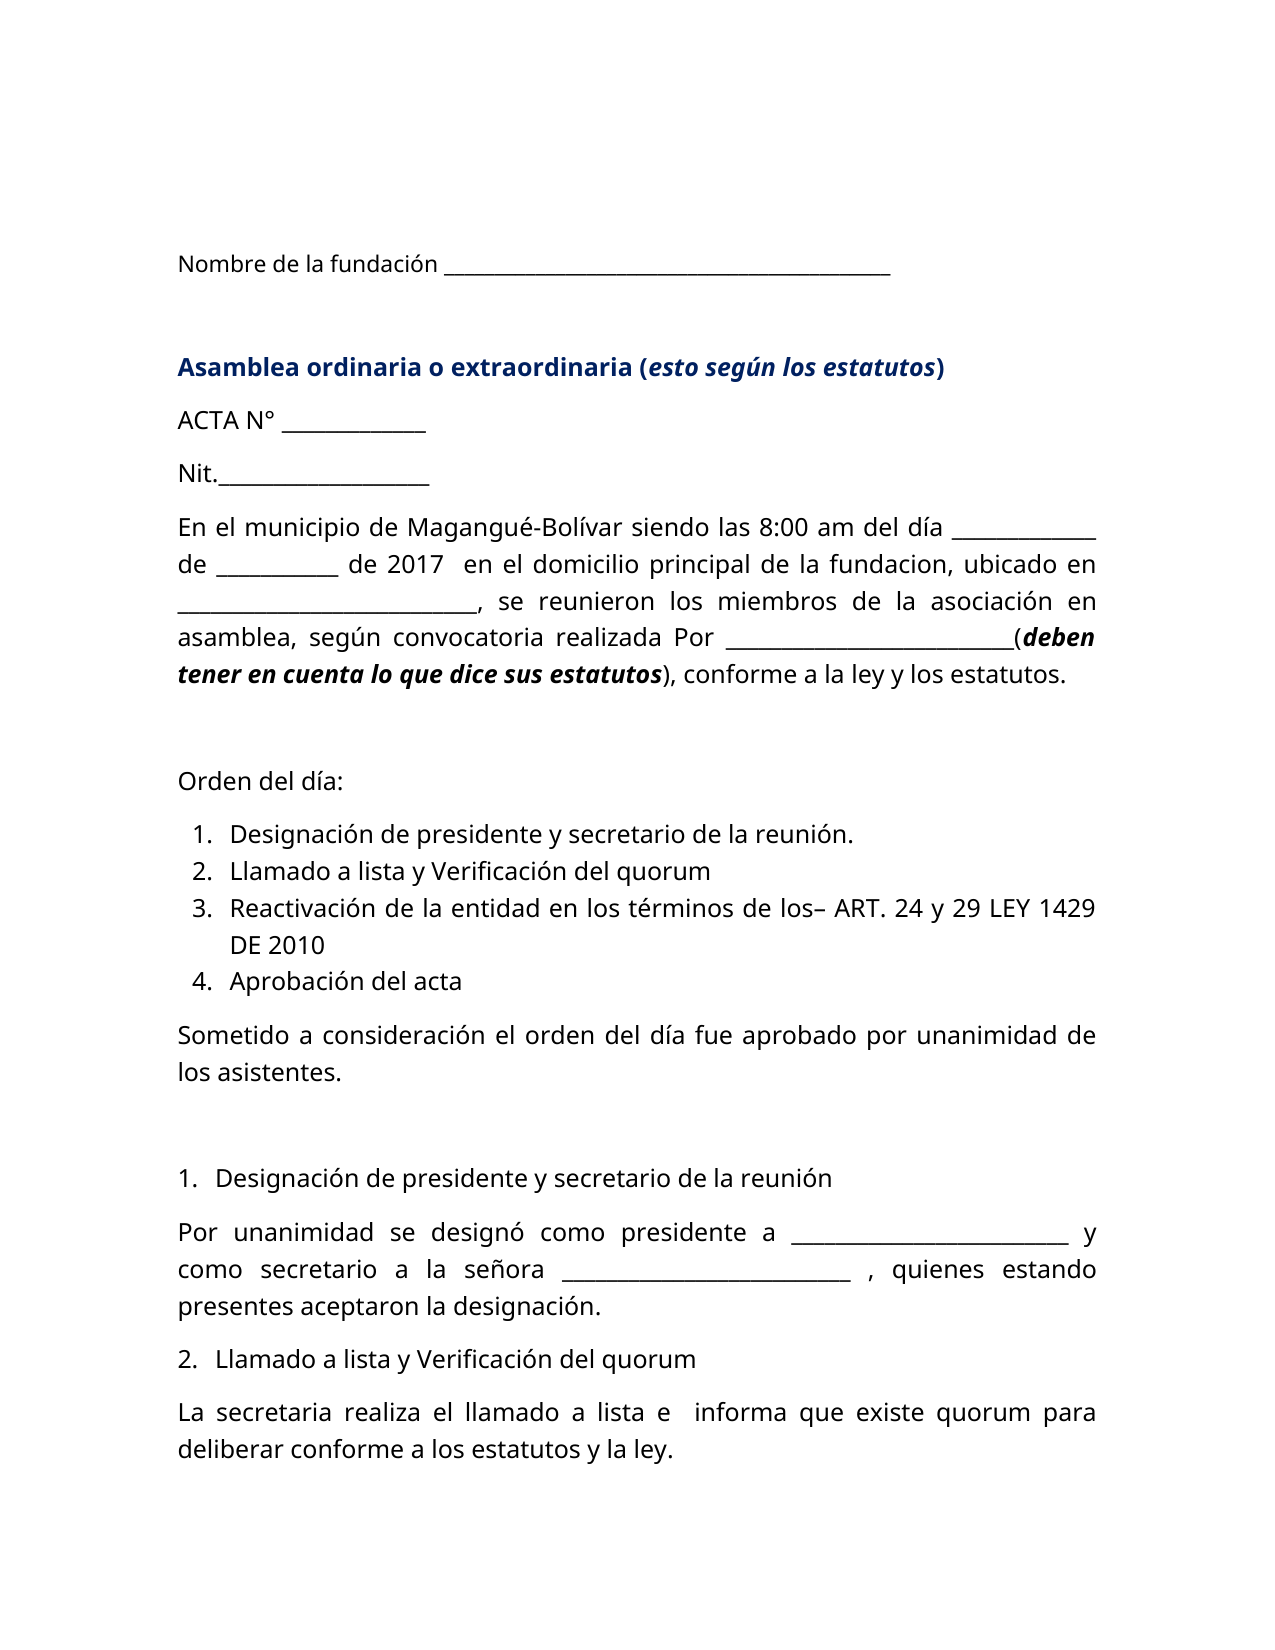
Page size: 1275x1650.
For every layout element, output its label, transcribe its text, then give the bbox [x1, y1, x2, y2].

text Sometido a consideración el orden del día fue aprobado por unanimidad de los asistentes. [177, 1017, 1098, 1088]
text ACTA N° _____________ [177, 403, 1098, 437]
text Asamblea ordinaria o extraordinaria (esto según los estatutos) [177, 349, 1098, 383]
text La secretaria realiza el llamado a lista e informa que existe quorum para deliberar conforme a los estatutos y la ley. [177, 1395, 1098, 1466]
text Orden del día: [177, 763, 1098, 798]
list Aprobación del acta [192, 964, 1098, 998]
text Nombre de la fundación ____________________________________________ [177, 248, 1098, 280]
list Designación de presidente y secretario de la reunión. [192, 817, 1098, 851]
text En el municipio de Magangué-Bolívar siendo las 8:00 am del día _____________ de ___________ de 2017 en el domicilio principal de la fundacion, ubicado en ___________________________, se reunieron los miembros de la asociación en asamblea, según convocatoria realizada Por __________________________(deben tener en cuenta lo que dice sus estatutos), conforme a la ley y los estatutos. [177, 509, 1098, 691]
list Llamado a lista y Verificación del quorum [192, 854, 1098, 888]
list Llamado a lista y Verificación del quorum [177, 1342, 1098, 1376]
list Designación de presidente y secretario de la reunión [177, 1161, 1098, 1195]
text Por unanimidad se designó como presidente a _________________________ y como secretario a la señora __________________________ , quienes estando presentes aceptaron la designación. [177, 1214, 1098, 1322]
text Nit.___________________ [177, 456, 1098, 490]
list Reactivación de la entidad en los términos de los– ART. 24 y 29 LEY 1429 DE 2010 [192, 891, 1098, 961]
